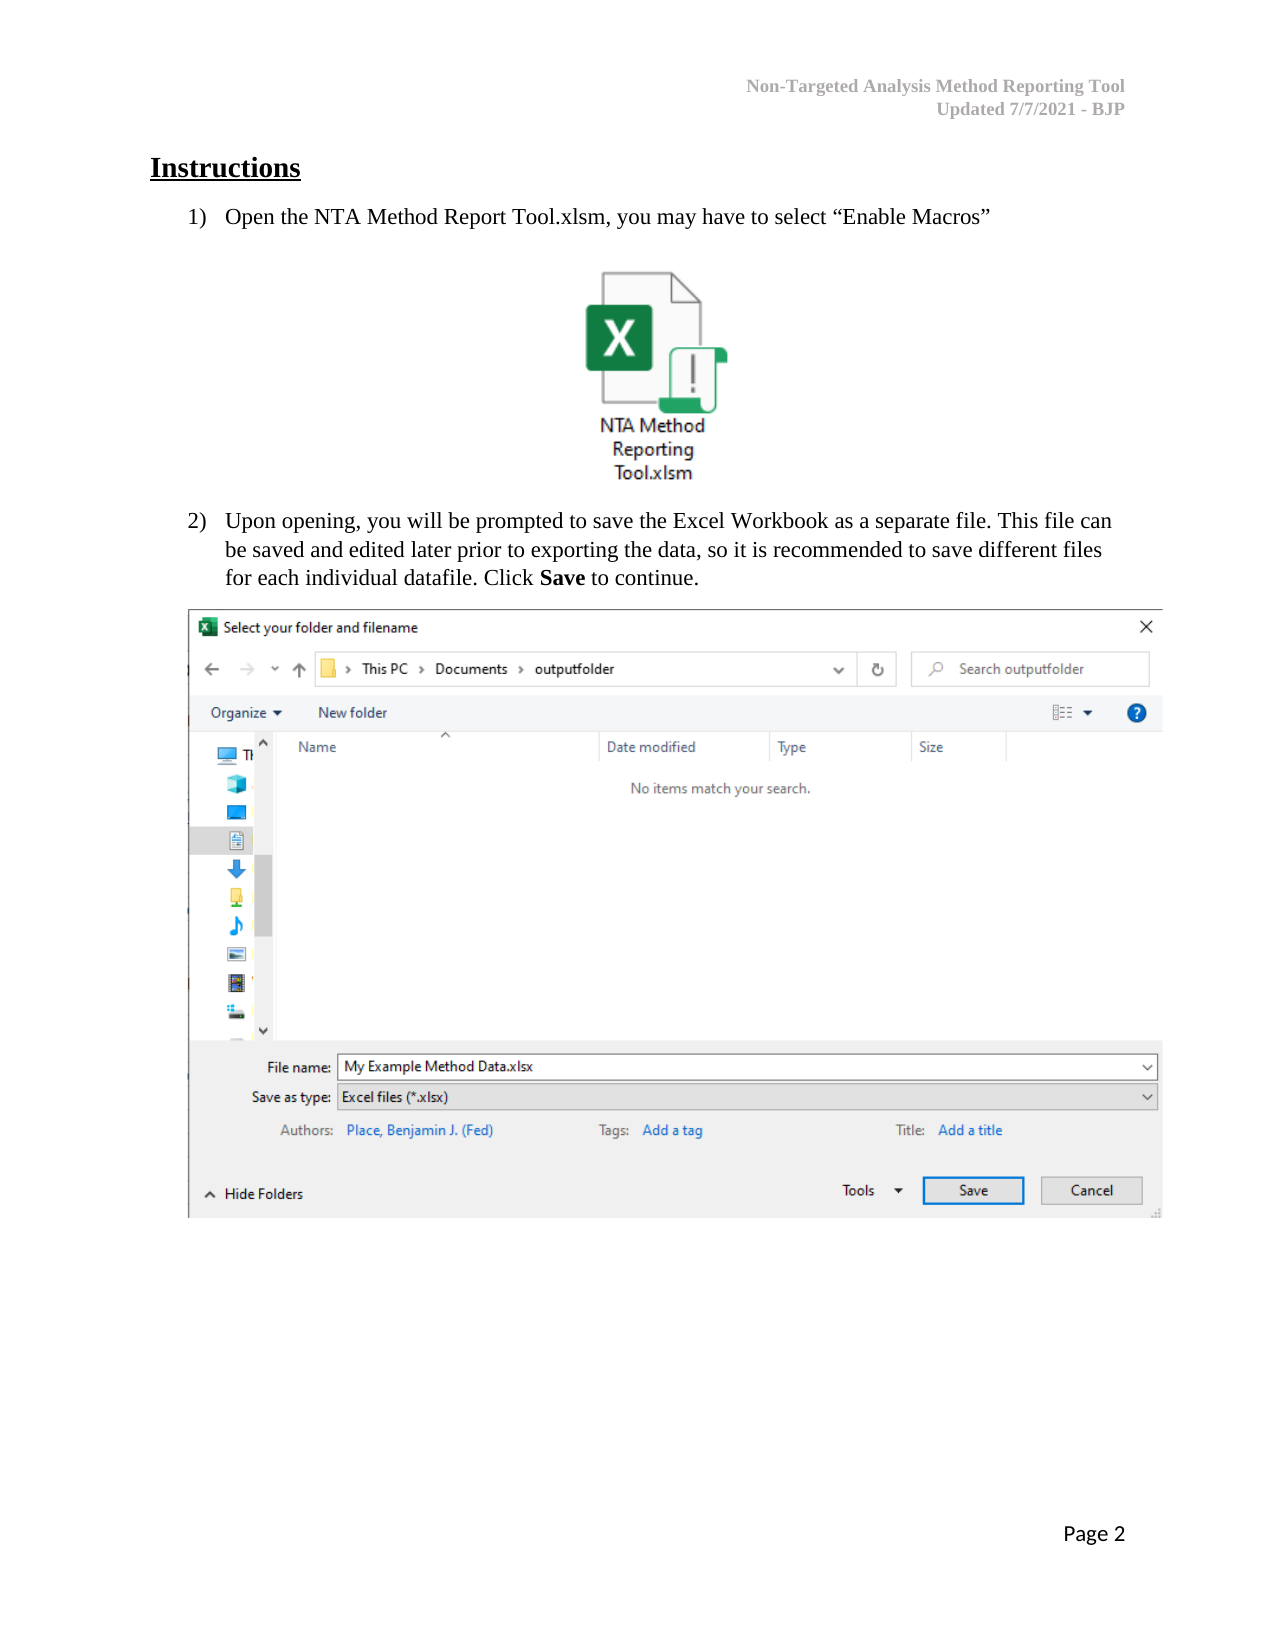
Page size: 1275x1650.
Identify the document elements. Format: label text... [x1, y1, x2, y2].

text Instructions [150, 150, 1125, 183]
list Upon opening, you will be prompted to save the Excel Workbook as a separate file. This file can be saved and edited later prior to exporting the data, so it is recommended to save different files for each individual datafile. Click Save to continue. [187, 507, 1125, 591]
picture [575, 247, 737, 489]
picture [187, 609, 1163, 1218]
list Open the NTA Method Report Tool.xlsm, you may have to select “Enable Macros” [187, 203, 1125, 229]
